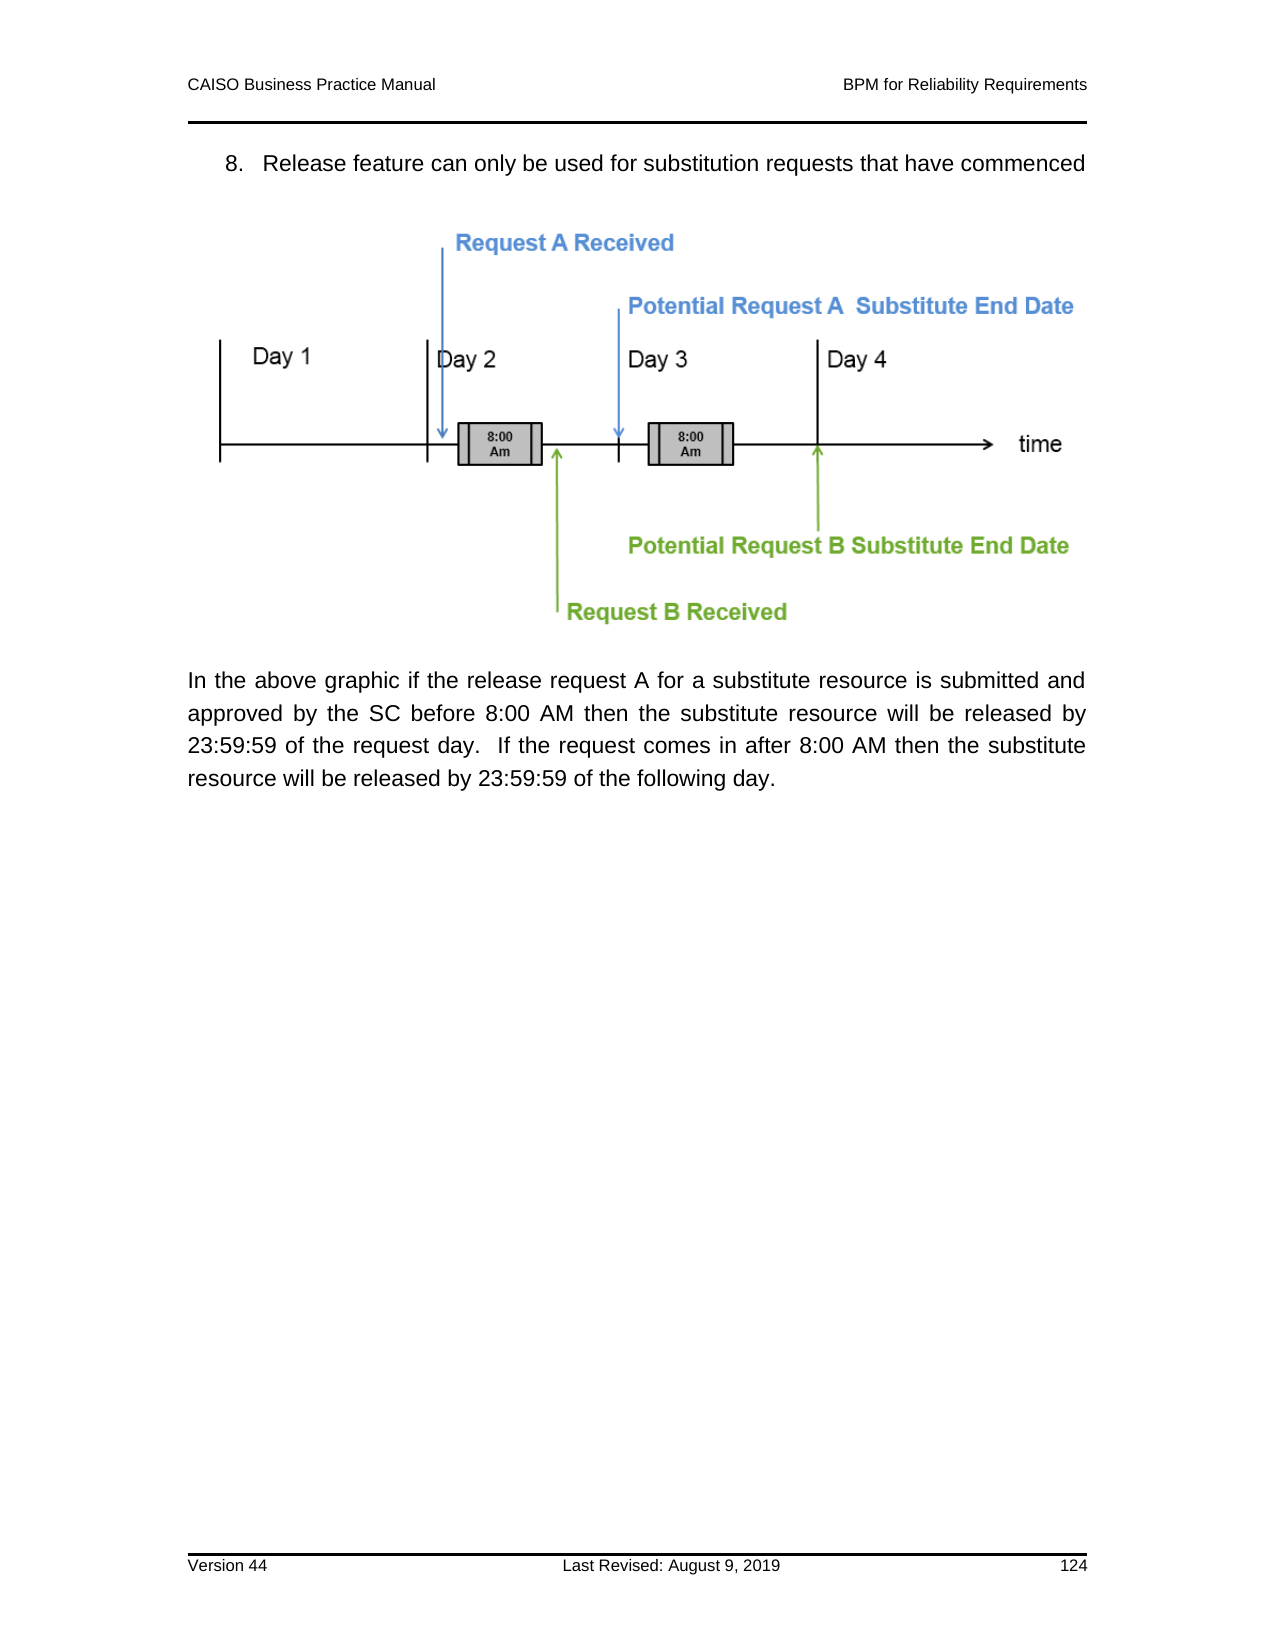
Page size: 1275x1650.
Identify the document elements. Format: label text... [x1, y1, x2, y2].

picture [187, 207, 1088, 635]
text In the above graphic if the release request A for a substitute resource is submitted and approved by the SC before 8:00 AM then the substitute resource will be released by 23:59:59 of the request day. If the request comes in after 8:00 AM then the substitute resource will be released by 23:59:59 of the following day. [187, 667, 1087, 792]
list Release feature can only be used for substitution requests that have commenced [225, 150, 1087, 176]
